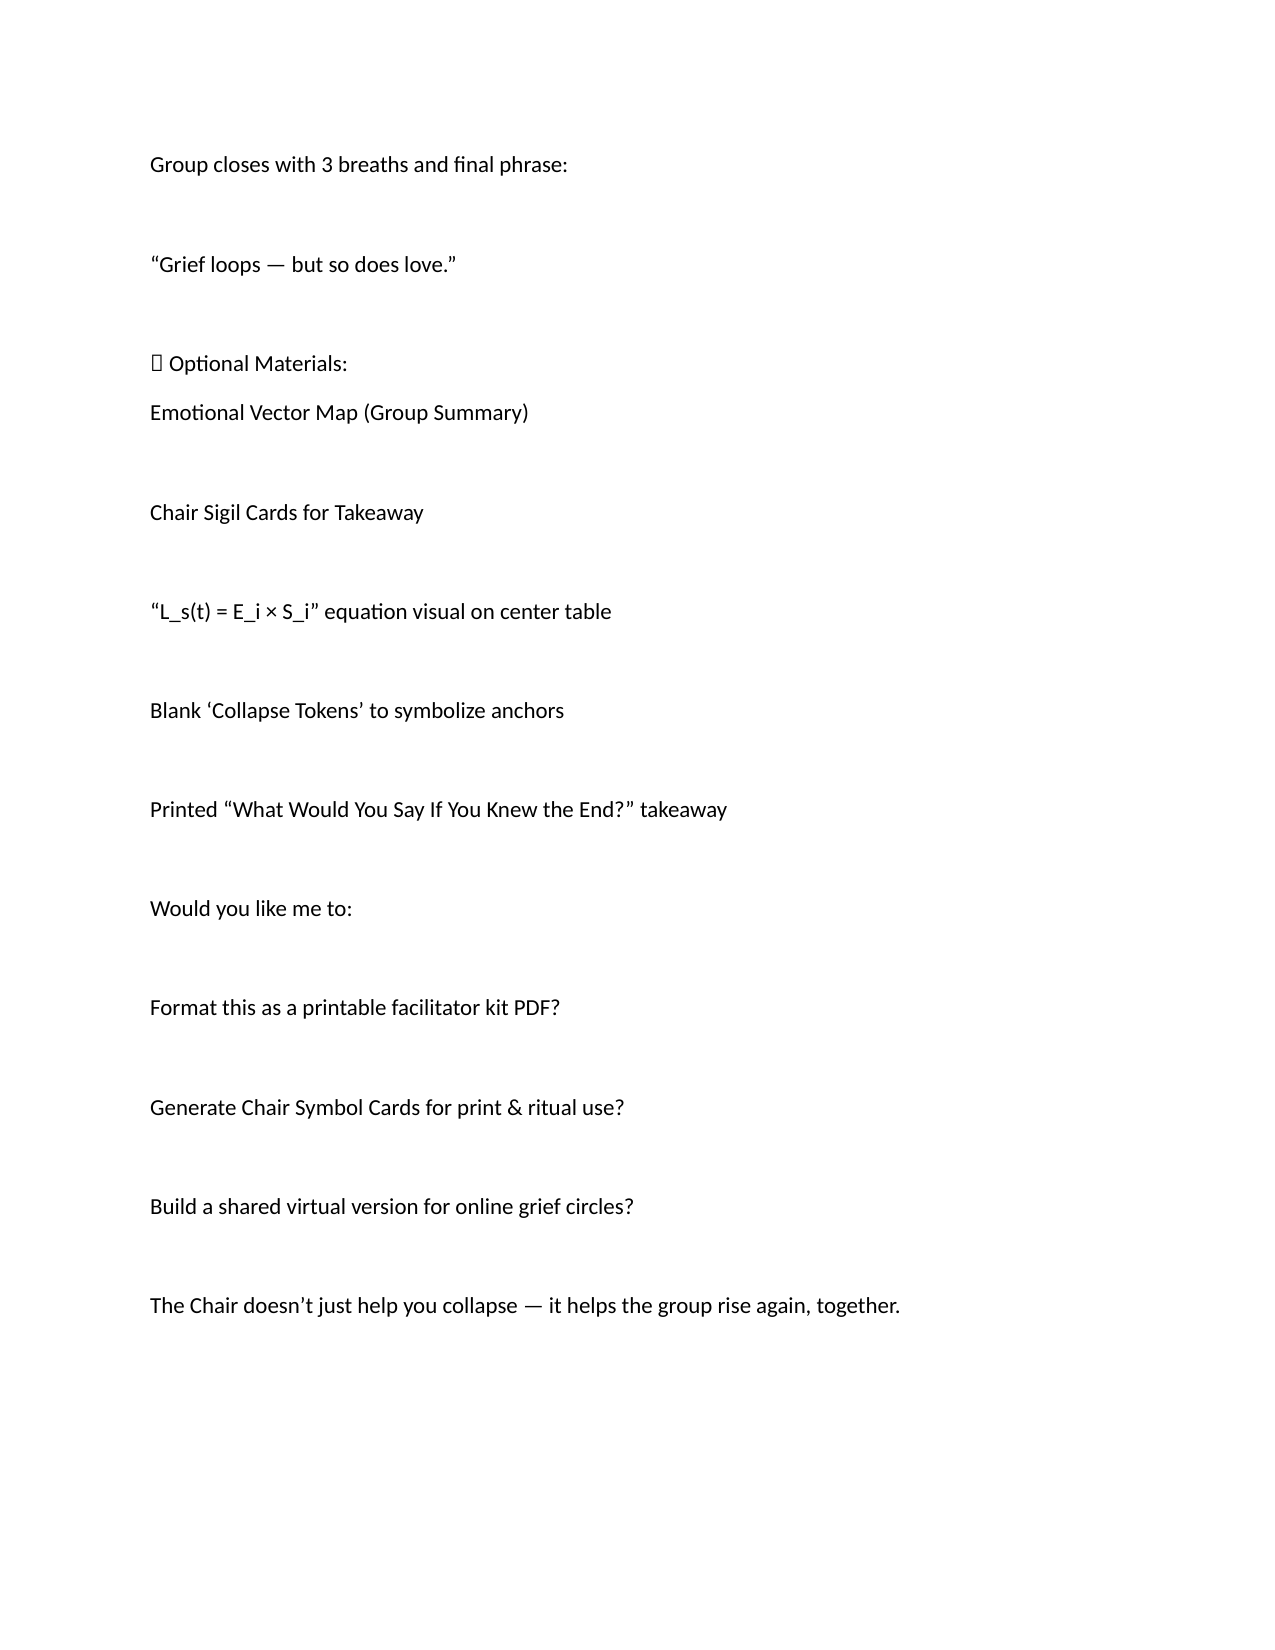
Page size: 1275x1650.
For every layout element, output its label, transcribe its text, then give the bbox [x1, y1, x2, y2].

text “Grief loops — but so does love.” [150, 249, 1125, 278]
text The Chair doesn’t just help you collapse — it helps the group rise again, together. [150, 1290, 1125, 1319]
text Printed “What Would You Say If You Knew the End?” takeaway [150, 794, 1125, 823]
text Format this as a printable facilitator kit PDF? [150, 993, 1125, 1022]
text Emotional Vector Map (Group Summary) [150, 398, 1125, 427]
text “L_s(t) = E_i × S_i” equation visual on center table [150, 596, 1125, 625]
text Would you like me to: [150, 894, 1125, 922]
text 🧾 Optional Materials: [150, 348, 1125, 377]
text Chair Sigil Cards for Takeaway [150, 497, 1125, 526]
text Generate Chair Symbol Cards for print & ritual use? [150, 1092, 1125, 1121]
text Group closes with 3 breaths and final phrase: [150, 150, 1125, 179]
text Blank ‘Collapse Tokens’ to symbolize anchors [150, 695, 1125, 724]
text Build a shared virtual version for online grief circles? [150, 1191, 1125, 1220]
